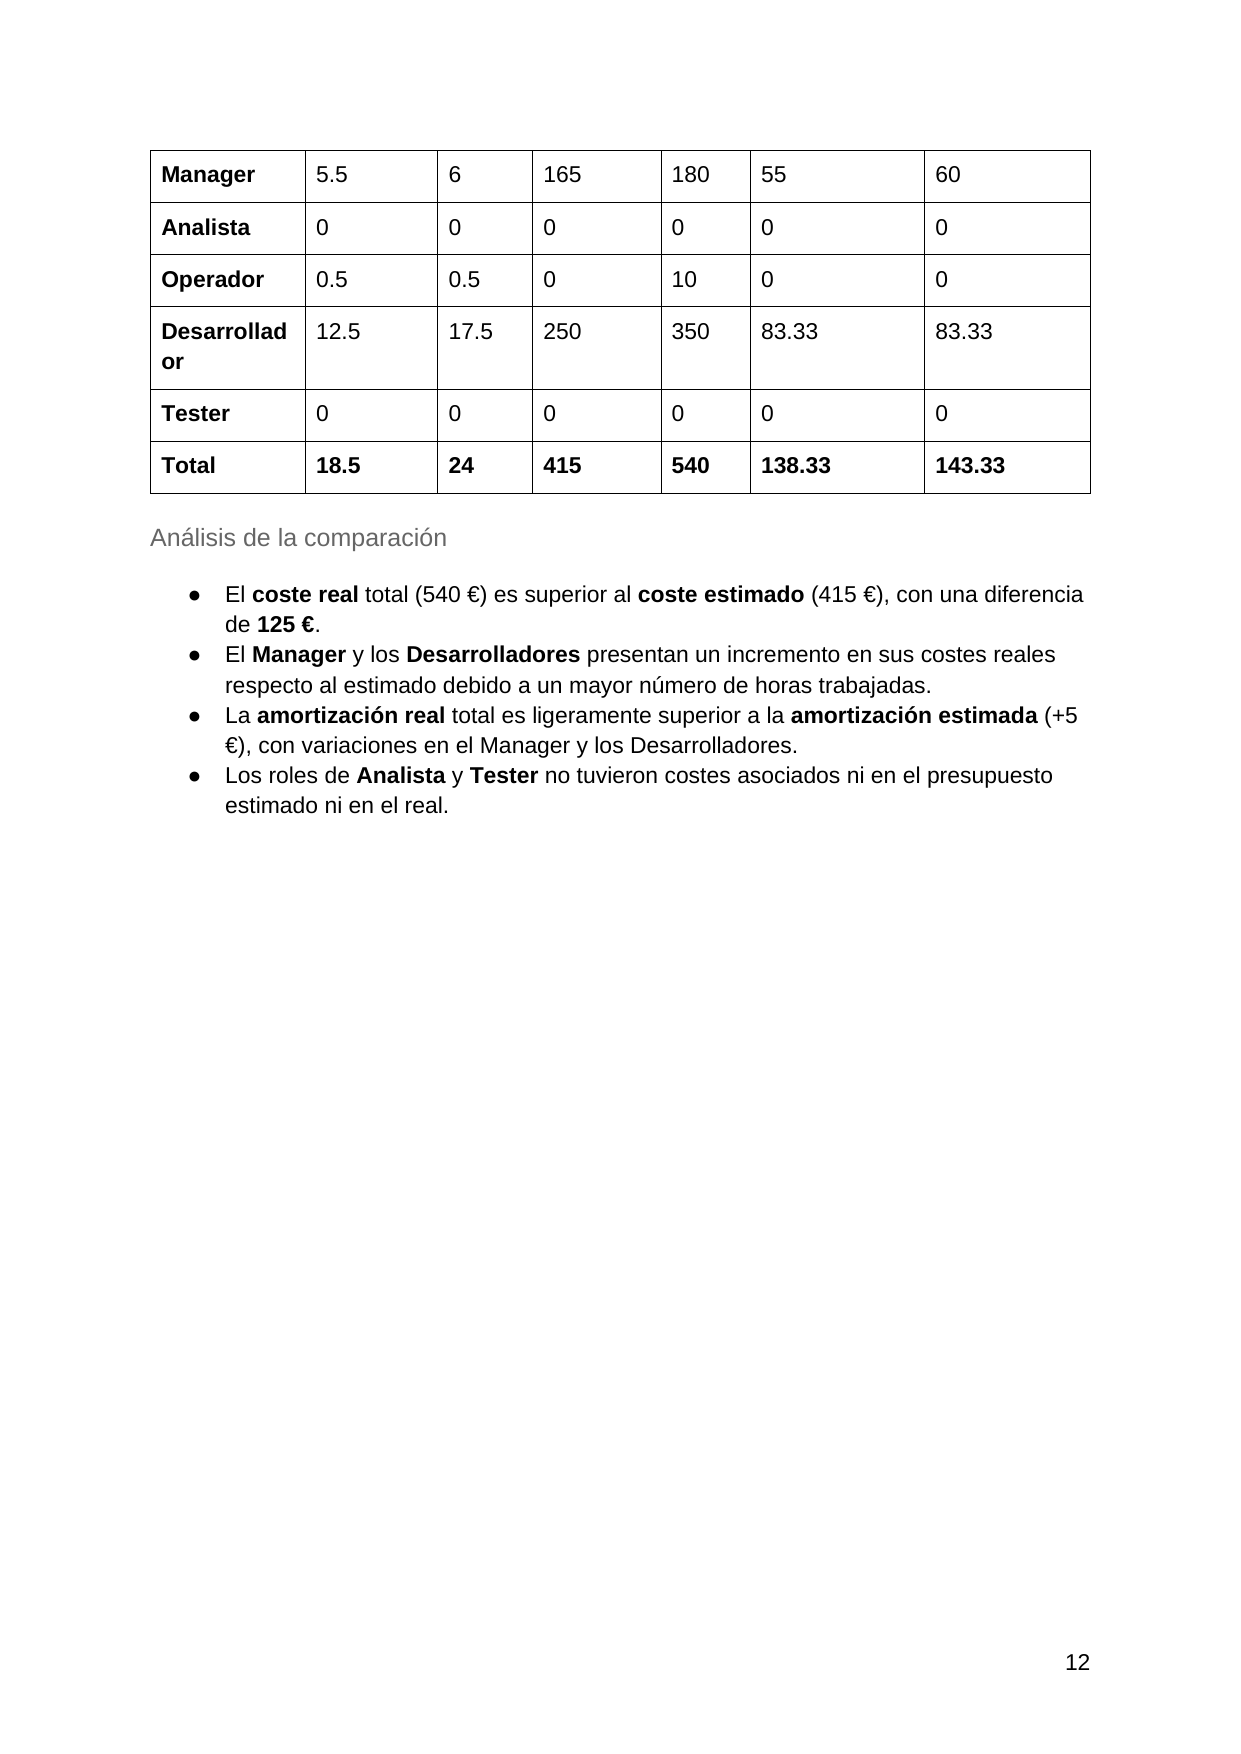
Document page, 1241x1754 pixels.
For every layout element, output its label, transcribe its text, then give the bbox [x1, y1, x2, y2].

table_cell 180 [662, 151, 750, 202]
list El coste real total (540 €) es superior al coste estimado (415 €), con una diferencia de 125 €. [187, 581, 1090, 637]
table_cell 250 [533, 307, 661, 388]
table_cell 0 [533, 203, 661, 254]
table_cell 55 [751, 151, 924, 202]
table_cell 0 [751, 390, 924, 441]
table_cell 415 [533, 442, 661, 493]
table_cell 0 [306, 203, 437, 254]
table_cell 60 [925, 151, 1090, 202]
table_cell 540 [662, 442, 750, 493]
table_cell 10 [662, 255, 750, 306]
table_cell 165 [533, 151, 661, 202]
list Los roles de Analista y Tester no tuvieron costes asociados ni en el presupuesto estimado ni en el real. [187, 762, 1090, 819]
table_cell 0 [533, 255, 661, 306]
table_cell 12.5 [306, 307, 437, 388]
table_cell 6 [438, 151, 532, 202]
table_cell 0 [306, 390, 437, 441]
table_cell 0 [925, 203, 1090, 254]
list El Manager y los Desarrolladores presentan un incremento en sus costes reales respecto al estimado debido a un mayor número de horas trabajadas. [187, 641, 1090, 698]
table_cell 83.33 [751, 307, 924, 388]
table_cell 0 [662, 390, 750, 441]
table_cell 0 [925, 255, 1090, 306]
table_cell 83.33 [925, 307, 1090, 388]
table_cell 17.5 [438, 307, 532, 388]
table_cell 0 [751, 255, 924, 306]
table_cell Manager [151, 151, 305, 202]
table_cell 138.33 [751, 442, 924, 493]
table_cell 0 [751, 203, 924, 254]
table_cell 143.33 [925, 442, 1090, 493]
table_cell 18.5 [306, 442, 437, 493]
table_cell 0 [438, 390, 532, 441]
table_cell 0 [925, 390, 1090, 441]
table_cell Total [151, 442, 305, 493]
table_cell Operador [151, 255, 305, 306]
table_cell 0 [438, 203, 532, 254]
table_cell 0.5 [438, 255, 532, 306]
table_cell 0.5 [306, 255, 437, 306]
table_cell 5.5 [306, 151, 437, 202]
table_cell 24 [438, 442, 532, 493]
table_cell Tester [151, 390, 305, 441]
table_cell 0 [662, 203, 750, 254]
list La amortización real total es ligeramente superior a la amortización estimada (+5 €), con variaciones en el Manager y los Desarrolladores. [187, 702, 1090, 758]
table_cell Desarrollador [151, 307, 305, 388]
subtitle Análisis de la comparación [150, 523, 1090, 552]
table_cell Analista [151, 203, 305, 254]
table_cell 0 [533, 390, 661, 441]
table_cell 350 [662, 307, 750, 388]
